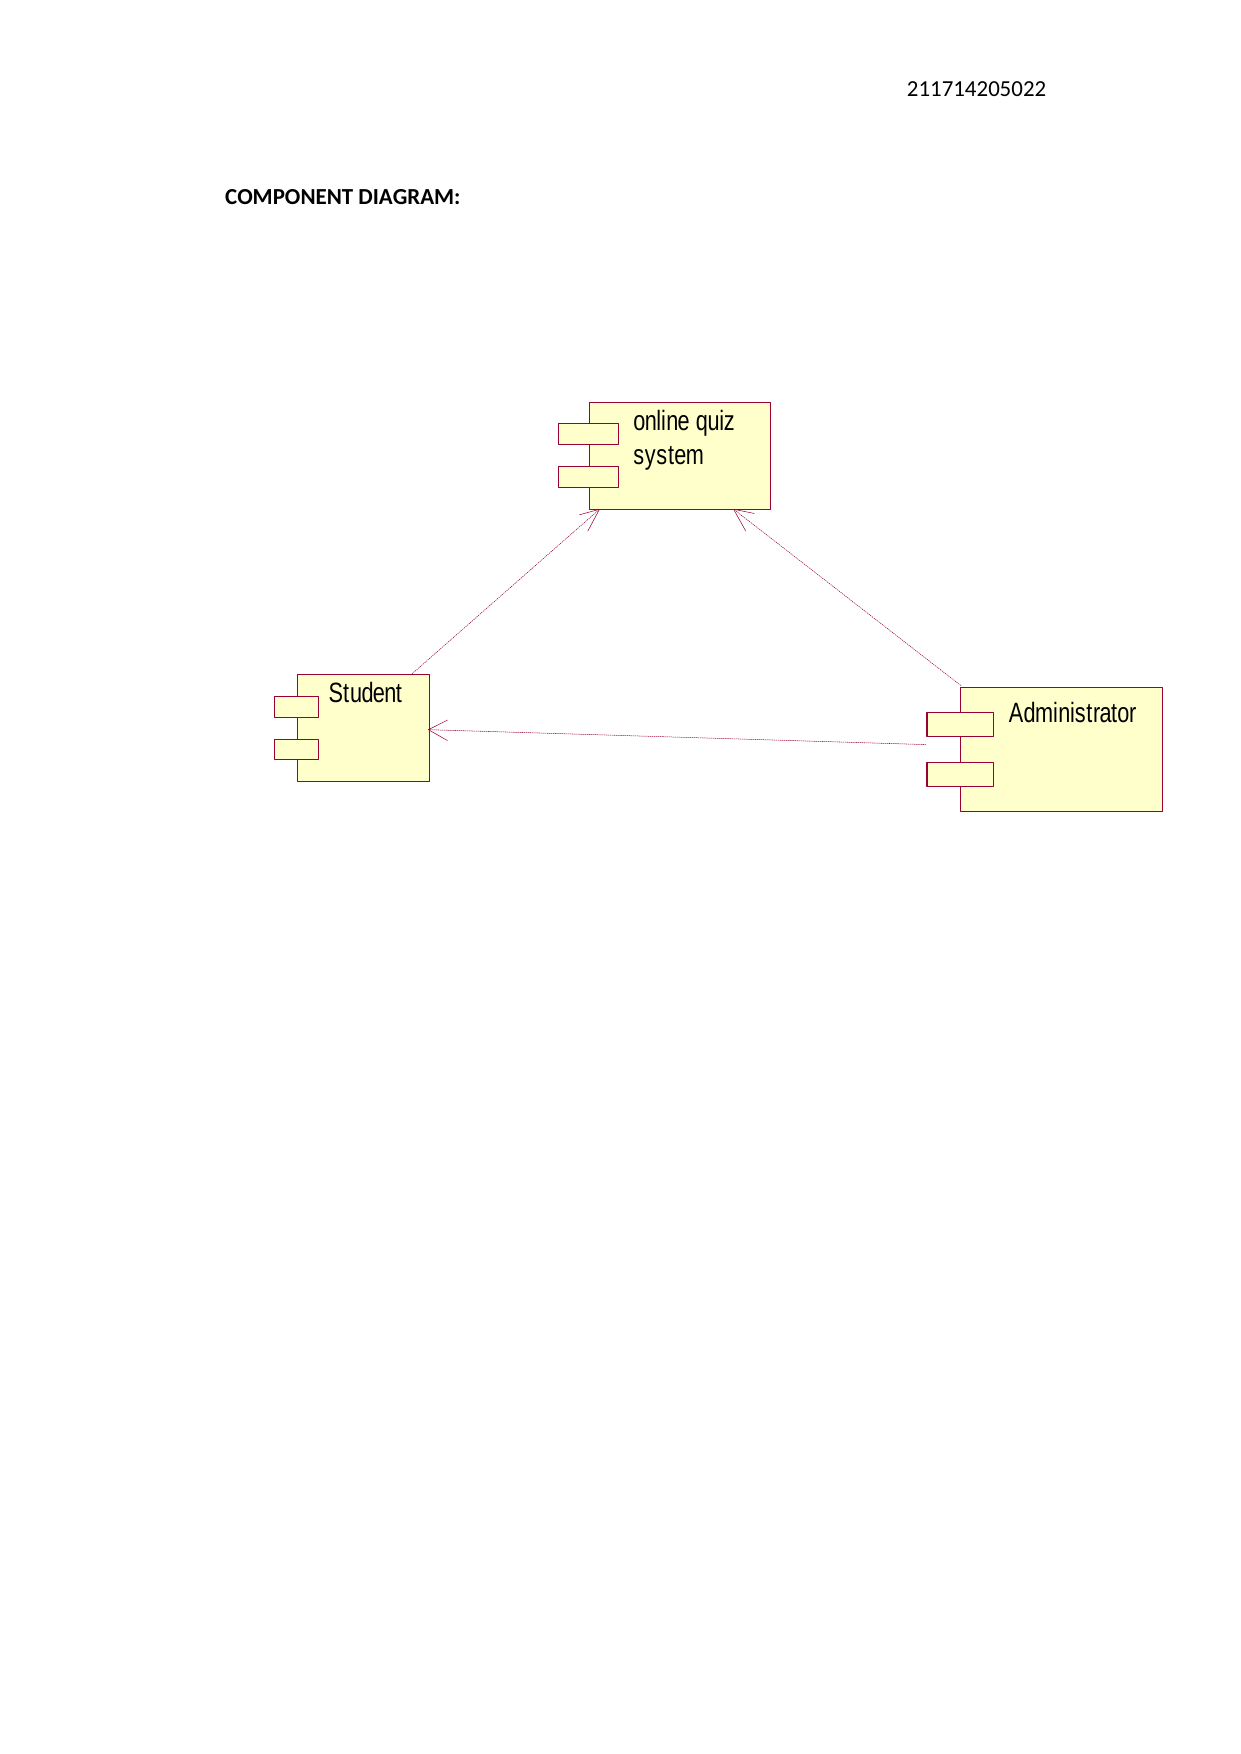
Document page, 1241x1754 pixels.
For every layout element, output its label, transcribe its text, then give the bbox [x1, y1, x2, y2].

list COMPONENT DIAGRAM: [225, 182, 1090, 210]
